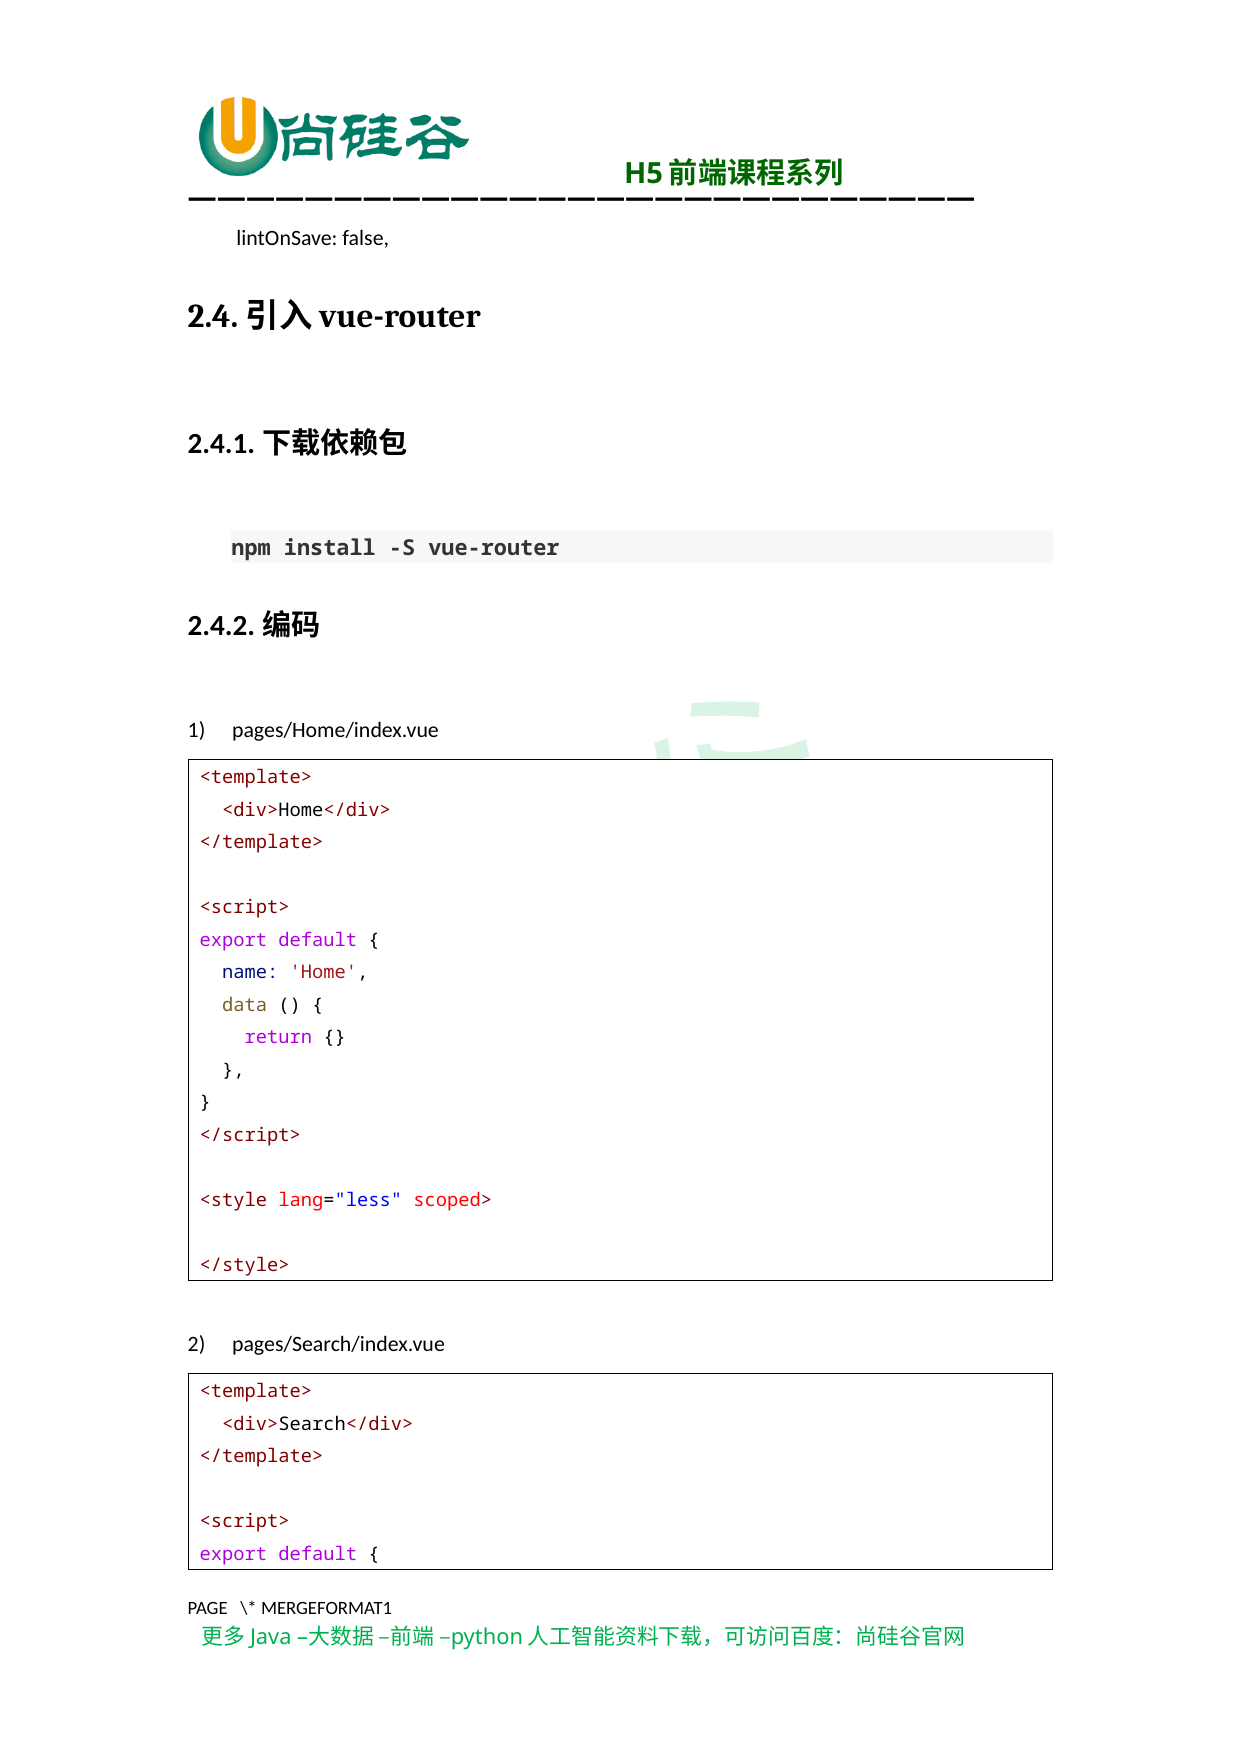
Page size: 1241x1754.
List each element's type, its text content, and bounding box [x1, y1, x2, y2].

subtitle 编码 [187, 590, 1053, 655]
picture [187, 88, 476, 184]
table_header <template> <div>Home</div> </template> <script> export default { name: 'Home', data () { return {} }, } </script> <style lang="less" scoped> </style> [189, 760, 1052, 1280]
list pages/Home/index.vue [187, 713, 1053, 746]
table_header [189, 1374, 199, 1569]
subtitle 引入vue-router [187, 281, 1053, 346]
subtitle 下载依赖包 [187, 408, 1053, 473]
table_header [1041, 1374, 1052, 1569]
text lintOnSave: false, [187, 221, 1053, 253]
text npm install -S vue-router [231, 531, 1053, 563]
list pages/Search/index.vue [187, 1327, 1053, 1359]
